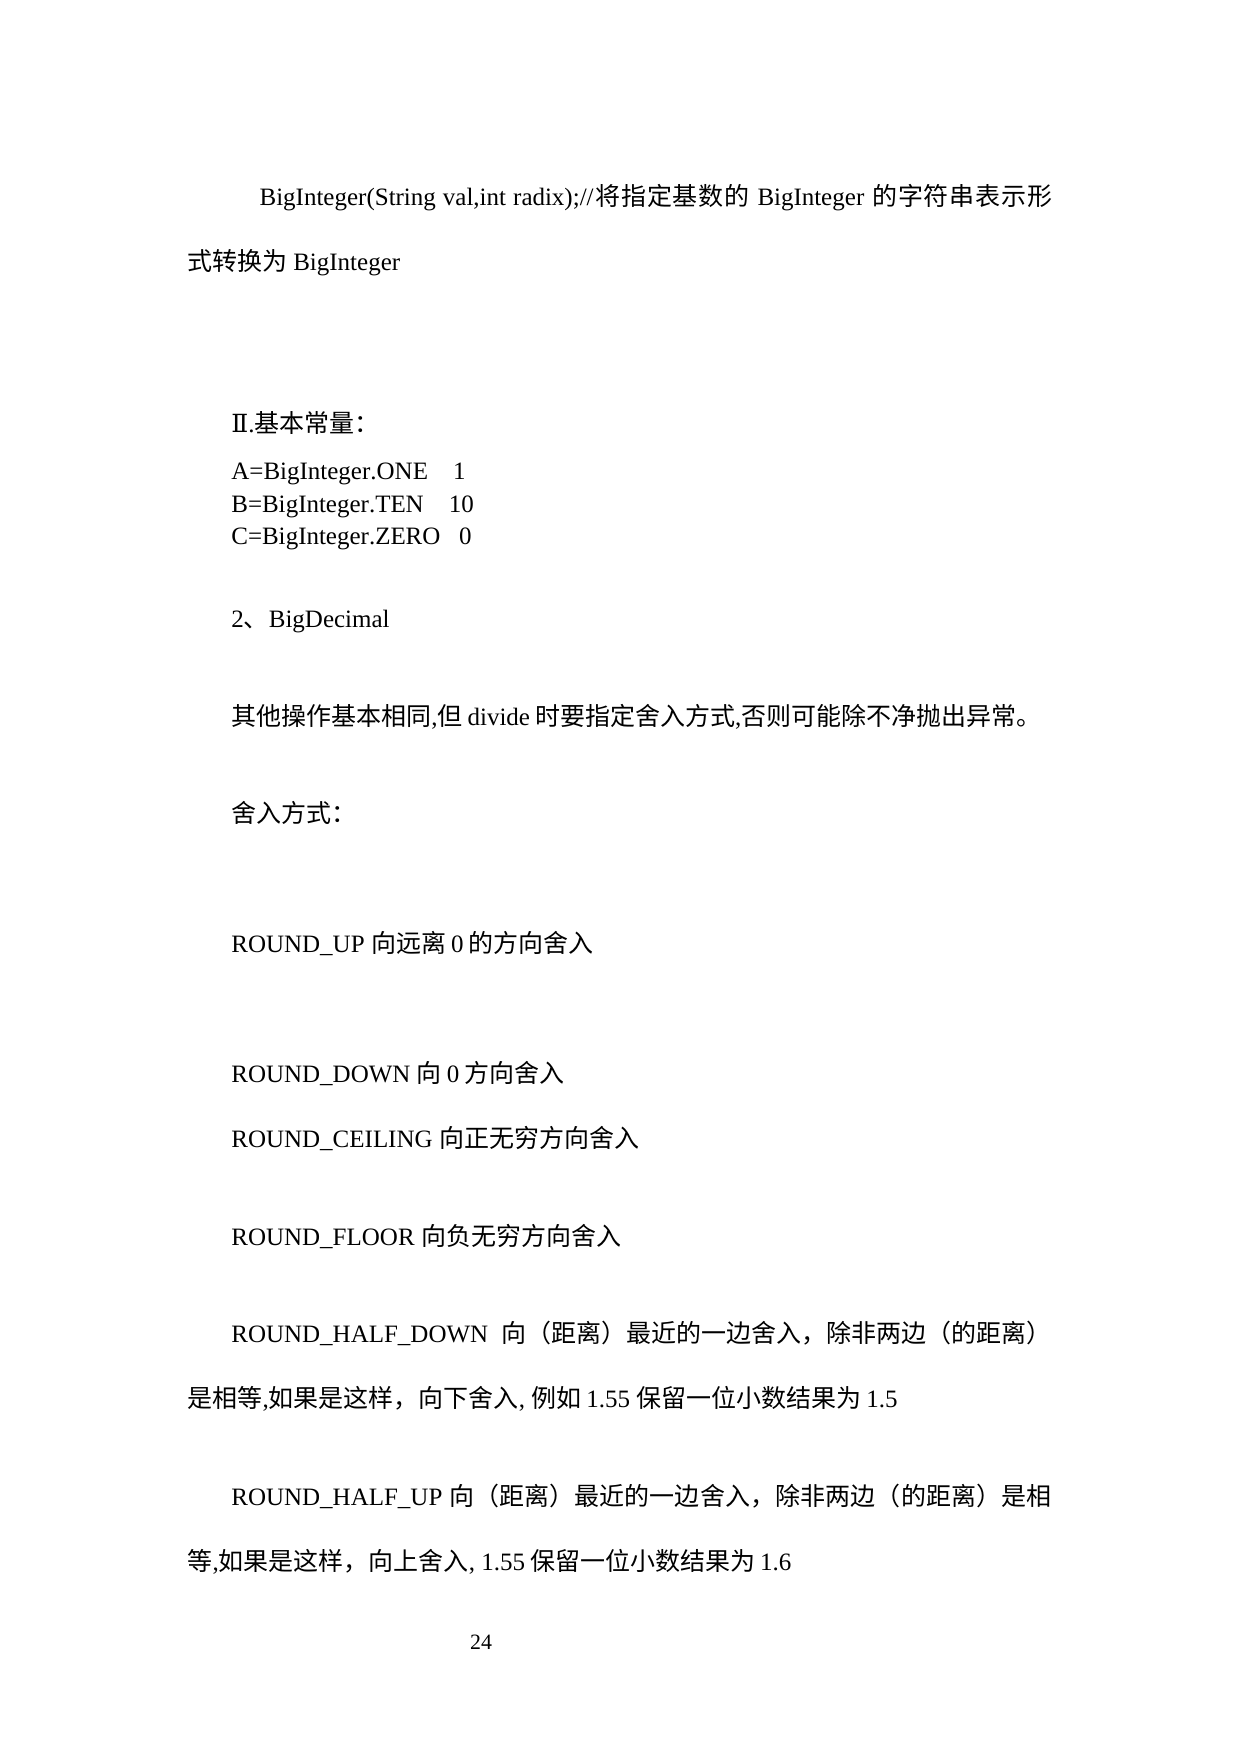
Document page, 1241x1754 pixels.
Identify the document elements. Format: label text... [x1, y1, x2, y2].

text A=BigInteger.ONE 1 [187, 454, 1053, 487]
text B=BigInteger.TEN 10 [187, 487, 1053, 519]
text Ⅱ.基本常量： [187, 389, 1053, 454]
text ROUND_DOWN 向0方向舍入 [187, 1039, 1053, 1104]
text ROUND_HALF_DOWN 向（距离）最近的一边舍入，除非两边（的距离）是相等,如果是这样，向下舍入, 例如1.55 保留一位小数结果为1.5 [187, 1299, 1053, 1429]
text C=BigInteger.ZERO 0 [187, 519, 1053, 552]
text ROUND_FLOOR 向负无穷方向舍入 [187, 1202, 1053, 1267]
text 其他操作基本相同,但divide时要指定舍入方式,否则可能除不净抛出异常。 [187, 682, 1053, 747]
list BigDecimal [187, 584, 1053, 649]
text ROUND_CEILING 向正无穷方向舍入 [187, 1104, 1053, 1169]
text ROUND_HALF_UP 向（距离）最近的一边舍入，除非两边（的距离）是相等,如果是这样，向上舍入, 1.55保留一位小数结果为1.6 [187, 1462, 1053, 1592]
text 舍入方式： [187, 779, 1053, 844]
text ROUND_UP 向远离0的方向舍入 [187, 909, 1053, 974]
text BigInteger(String val,int radix);//将指定基数的 BigInteger 的字符串表示形式转换为 BigInteger [187, 162, 1053, 292]
